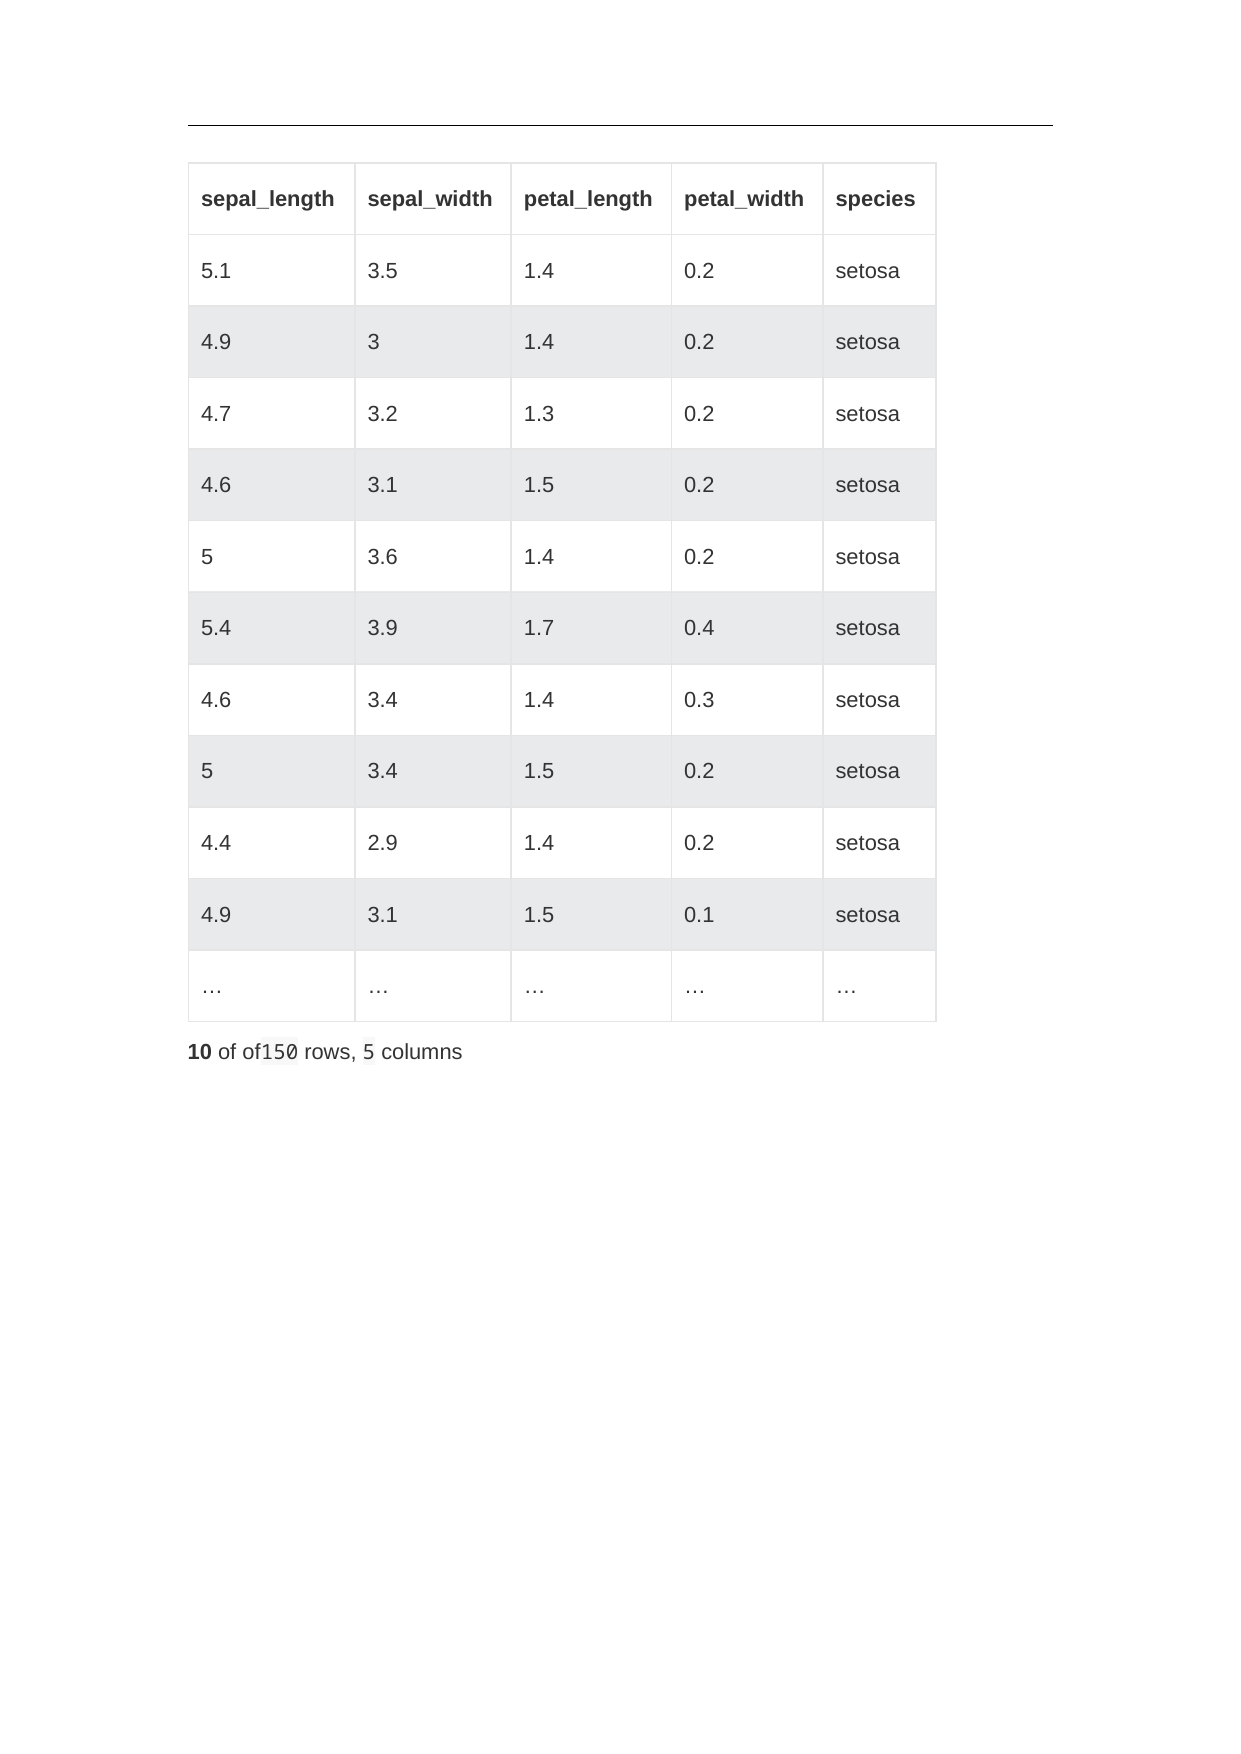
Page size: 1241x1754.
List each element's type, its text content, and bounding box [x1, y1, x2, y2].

table_cell setosa [824, 235, 935, 305]
table_header petal_width [672, 164, 822, 233]
table_cell 4.6 [189, 450, 354, 520]
table_cell 0.3 [672, 665, 822, 734]
table_cell … [189, 951, 354, 1021]
table_cell 1.4 [512, 235, 671, 305]
table_cell setosa [824, 665, 935, 734]
table_header sepal_width [356, 164, 510, 233]
table_cell setosa [824, 593, 935, 663]
table_cell 4.6 [189, 665, 354, 734]
table_cell 5 [189, 736, 354, 806]
table_cell setosa [824, 450, 935, 520]
table_cell 4.4 [189, 808, 354, 878]
table_cell … [672, 951, 822, 1021]
table_cell setosa [824, 808, 935, 878]
table_cell 1.4 [512, 307, 671, 377]
table_cell 1.4 [512, 521, 671, 591]
table_cell 3.1 [356, 879, 510, 949]
table_cell 0.2 [672, 808, 822, 878]
table_cell 4.9 [189, 307, 354, 377]
table_cell 2.9 [356, 808, 510, 878]
table_cell 0.2 [672, 521, 822, 591]
table_cell 5 [189, 521, 354, 591]
table_cell … [512, 951, 671, 1021]
table_cell 1.5 [512, 450, 671, 520]
table_cell 0.2 [672, 235, 822, 305]
table_header species [824, 164, 935, 233]
text 10 of of150 rows, 5 columns [187, 1035, 1053, 1067]
table_cell setosa [824, 521, 935, 591]
table_cell setosa [824, 378, 935, 448]
table_cell 4.9 [189, 879, 354, 949]
table_cell 0.2 [672, 736, 822, 806]
table_cell 3.6 [356, 521, 510, 591]
table_cell 0.2 [672, 378, 822, 448]
table_cell 0.2 [672, 450, 822, 520]
table_cell 3 [356, 307, 510, 377]
table_cell 0.1 [672, 879, 822, 949]
table_cell 0.2 [672, 307, 822, 377]
table_cell 3.4 [356, 736, 510, 806]
table_cell 4.7 [189, 378, 354, 448]
table_header sepal_length [189, 164, 354, 233]
table_cell 5.4 [189, 593, 354, 663]
table_cell 3.9 [356, 593, 510, 663]
table_header petal_length [512, 164, 671, 233]
table_cell 3.1 [356, 450, 510, 520]
table_cell 5.1 [189, 235, 354, 305]
table_cell 1.3 [512, 378, 671, 448]
table_cell setosa [824, 879, 935, 949]
table_cell 3.2 [356, 378, 510, 448]
table_cell 1.7 [512, 593, 671, 663]
table_cell setosa [824, 307, 935, 377]
table_cell 0.4 [672, 593, 822, 663]
table_cell 3.4 [356, 665, 510, 734]
table_cell 3.5 [356, 235, 510, 305]
table_cell 1.5 [512, 736, 671, 806]
table_cell … [356, 951, 510, 1021]
table_cell 1.5 [512, 879, 671, 949]
table_cell 1.4 [512, 665, 671, 734]
table_cell 1.4 [512, 808, 671, 878]
table_cell setosa [824, 736, 935, 806]
table_cell … [824, 951, 935, 1021]
